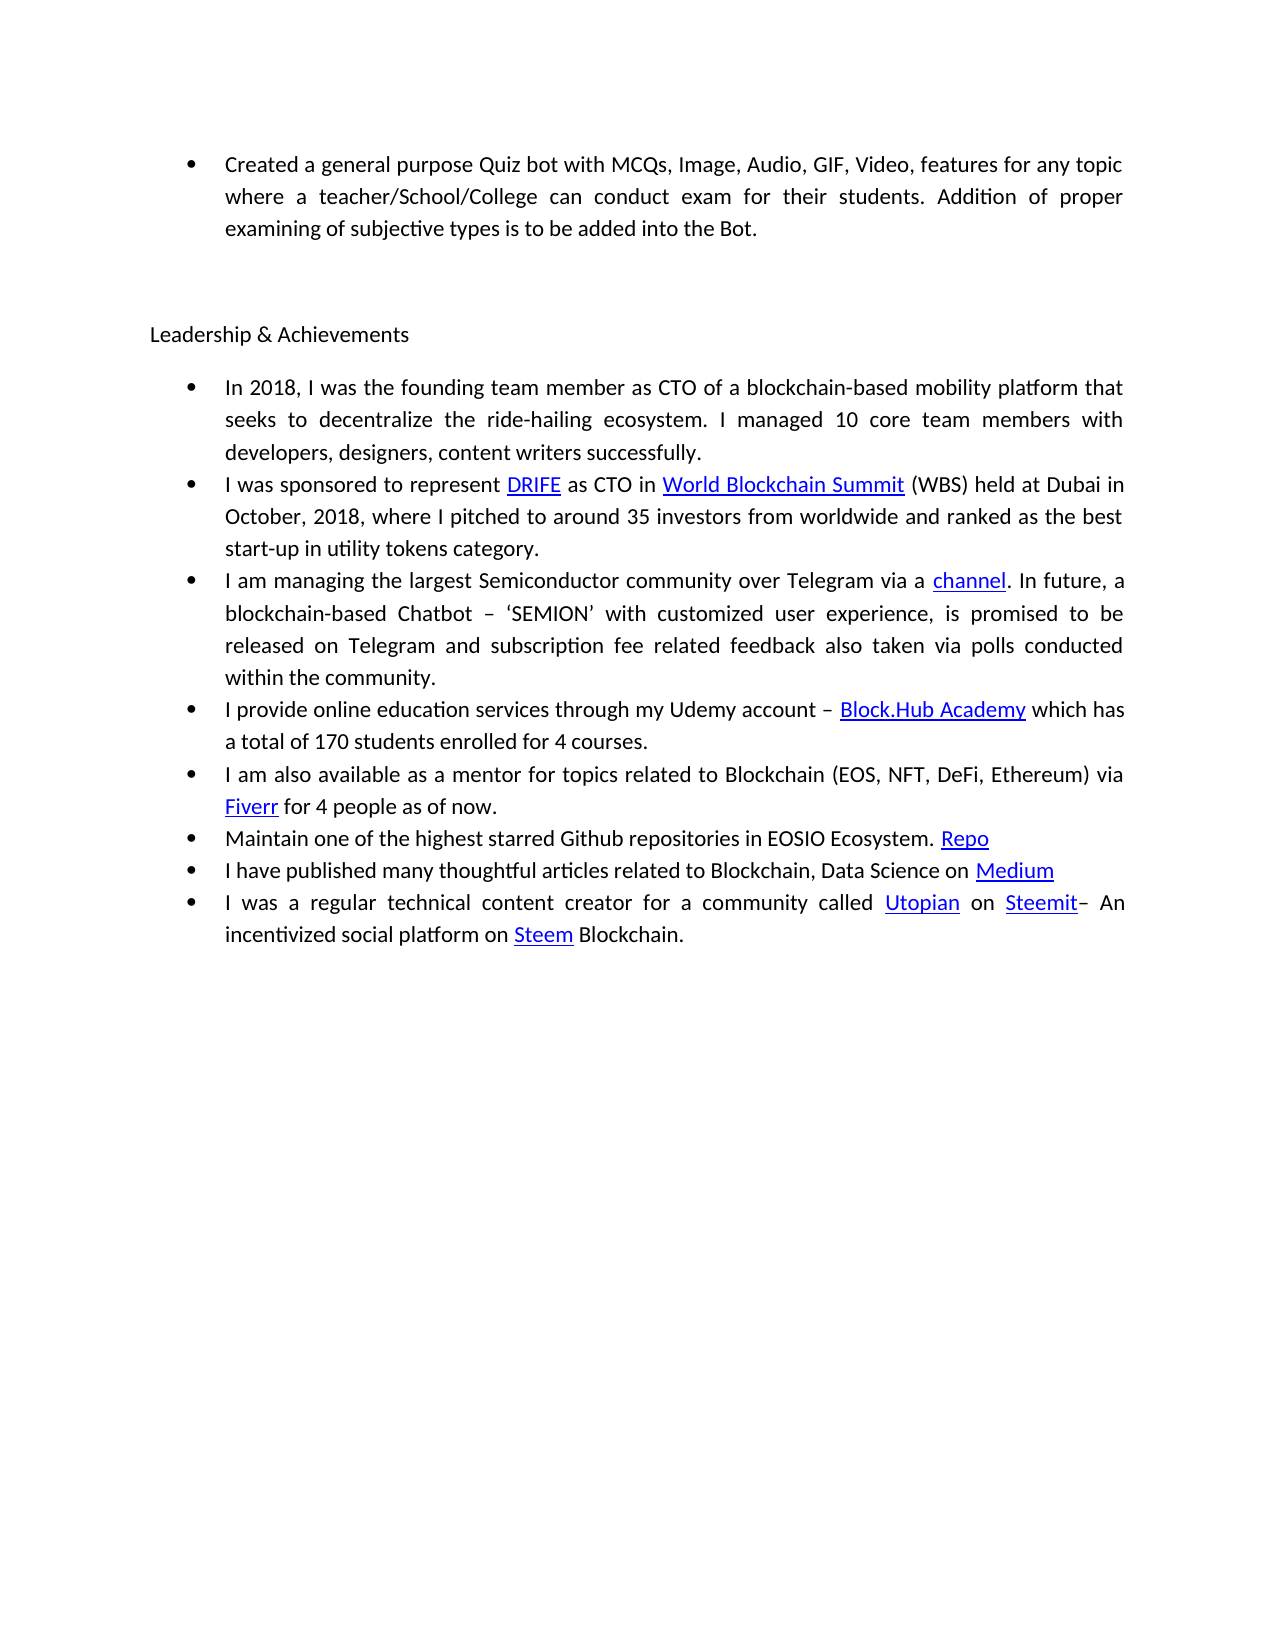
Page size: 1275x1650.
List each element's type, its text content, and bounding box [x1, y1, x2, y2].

list I provide online education services through my Udemy account – Block.Hub Academy which has a total of 170 students enrolled for 4 courses. [187, 695, 1125, 756]
list I am also available as a mentor for topics related to Blockchain (EOS, NFT, DeFi, Ethereum) via Fiverr for 4 people as of now. [187, 760, 1125, 820]
list I am managing the largest Semiconductor community over Telegram via a channel. In future, a blockchain-based Chatbot – ‘SEMION’ with customized user experience, is promised to be released on Telegram and subscription fee related feedback also taken via polls conducted within the community. [187, 567, 1125, 691]
list I was a regular technical content creator for a community called Utopian on Steemit– An incentivized social platform on Steem Blockchain. [187, 888, 1125, 949]
list Created a general purpose Quiz bot with MCQs, Image, Audio, GIF, Video, features for any topic where a teacher/School/College can conduct exam for their students. Addition of proper examining of subjective types is to be added into the Bot. [187, 150, 1125, 242]
list In 2018, I was the founding team member as CTO of a blockchain-based mobility platform that seeks to decentralize the ride-hailing ecosystem. I managed 10 core team members with developers, designers, content writers successfully. [187, 373, 1125, 466]
list Maintain one of the highest starred Github repositories in EOSIO Ecosystem. Repo [187, 824, 1125, 852]
text Leadership & Achievements [150, 320, 1125, 348]
list I was sponsored to represent DRIFE as CTO in World Blockchain Summit (WBS) held at Dubai in October, 2018, where I pitched to around 35 investors from worldwide and ranked as the best start-up in utility tokens category. [187, 470, 1125, 562]
list I have published many thoughtful articles related to Blockchain, Data Science on Medium [187, 856, 1125, 884]
